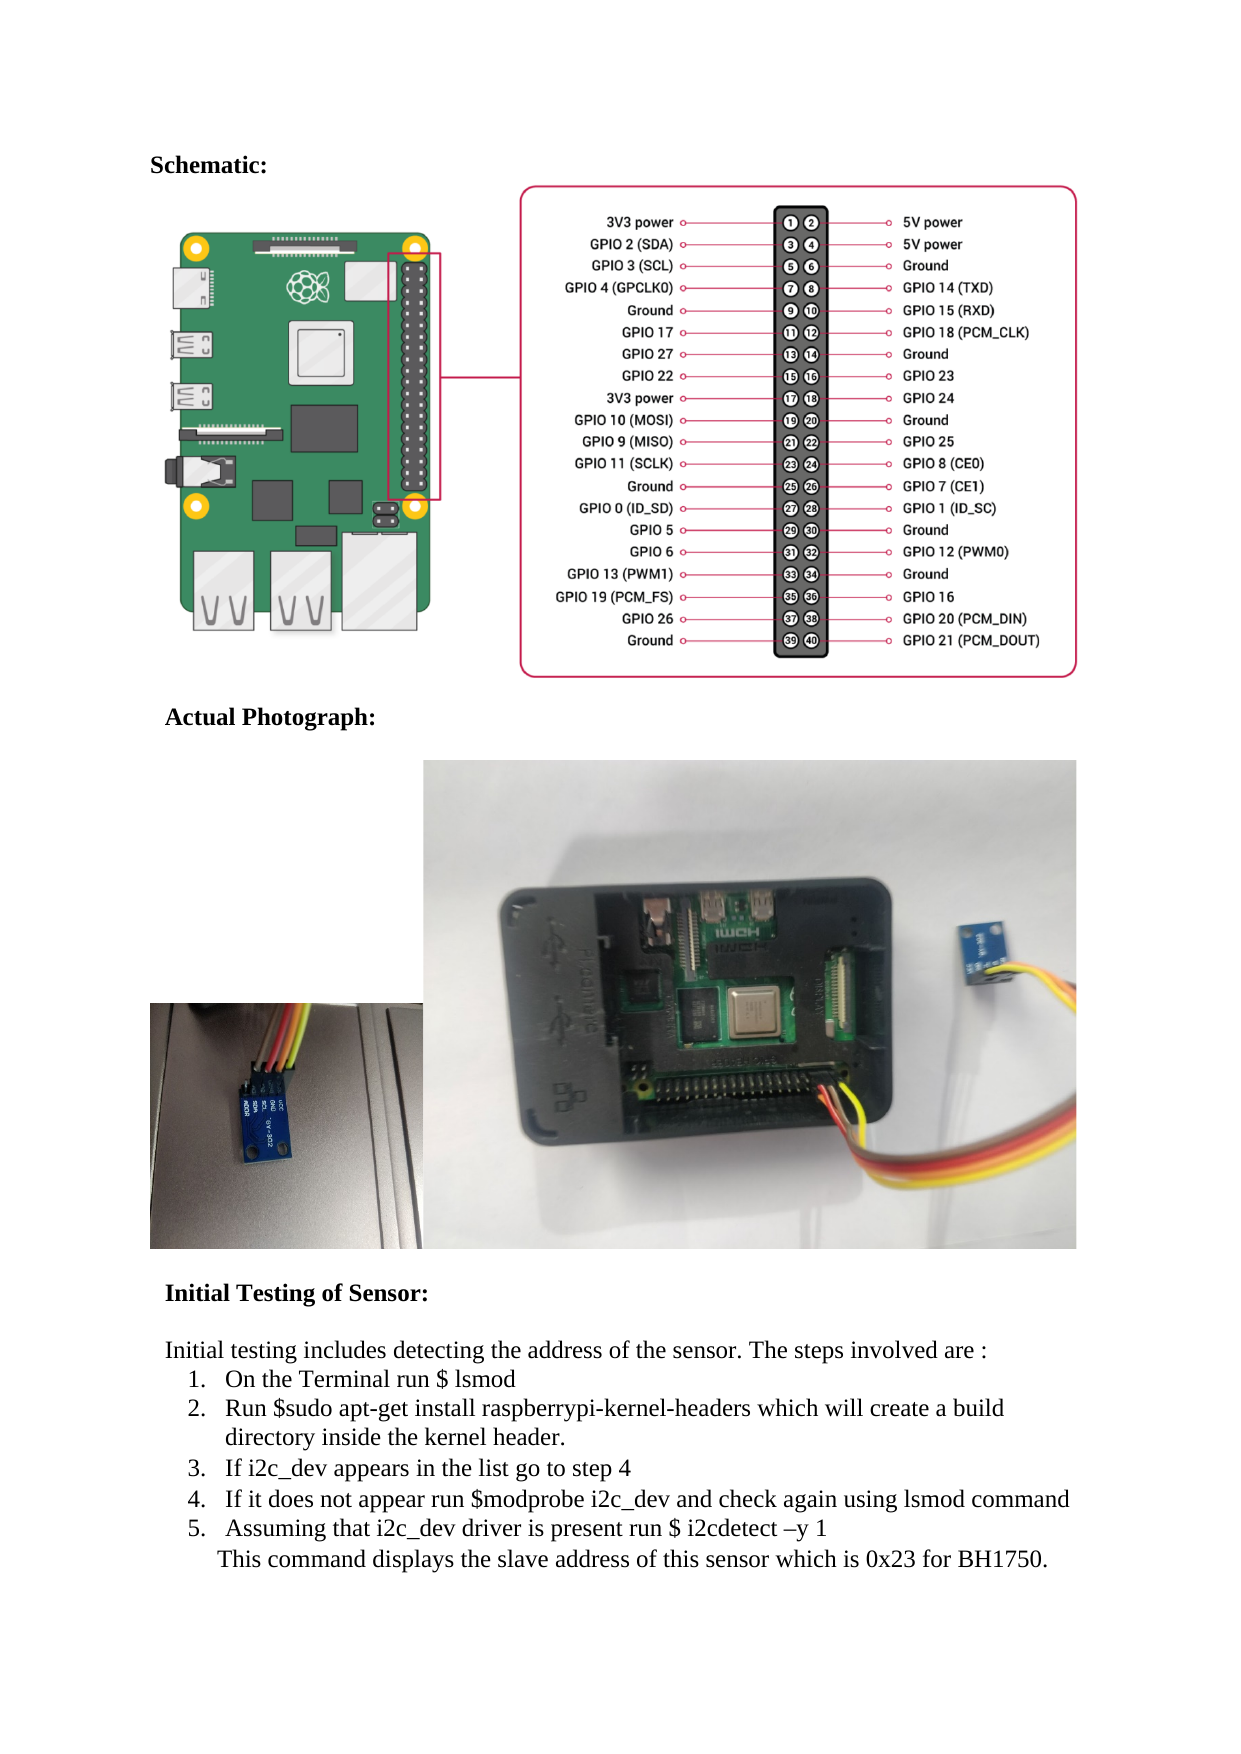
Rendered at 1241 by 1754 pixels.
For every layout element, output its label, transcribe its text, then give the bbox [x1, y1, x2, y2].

text Initial Testing of Sensor: [164, 1278, 1090, 1307]
list On the Terminal run $ lsmod [187, 1364, 1059, 1393]
picture [150, 760, 1077, 1249]
list If it does not appear run $modprobe i2c_dev and check again using lsmod command [187, 1484, 1090, 1513]
picture [150, 178, 1086, 684]
text Initial testing includes detecting the address of the sensor. The steps involved are : [164, 1335, 1059, 1364]
list If i2c_dev appears in the list go to step 4 [187, 1453, 1090, 1482]
text Actual Photograph: [164, 702, 1090, 731]
list Run $sudo apt-get install raspberrypi-kernel-headers which will create a build directory inside the kernel header. [187, 1393, 1043, 1450]
text This command displays the slave address of this sensor which is 0x23 for BH1750. [217, 1544, 1090, 1573]
list Assuming that i2c_dev driver is present run $ i2cdetect –y 1 [187, 1513, 1090, 1542]
